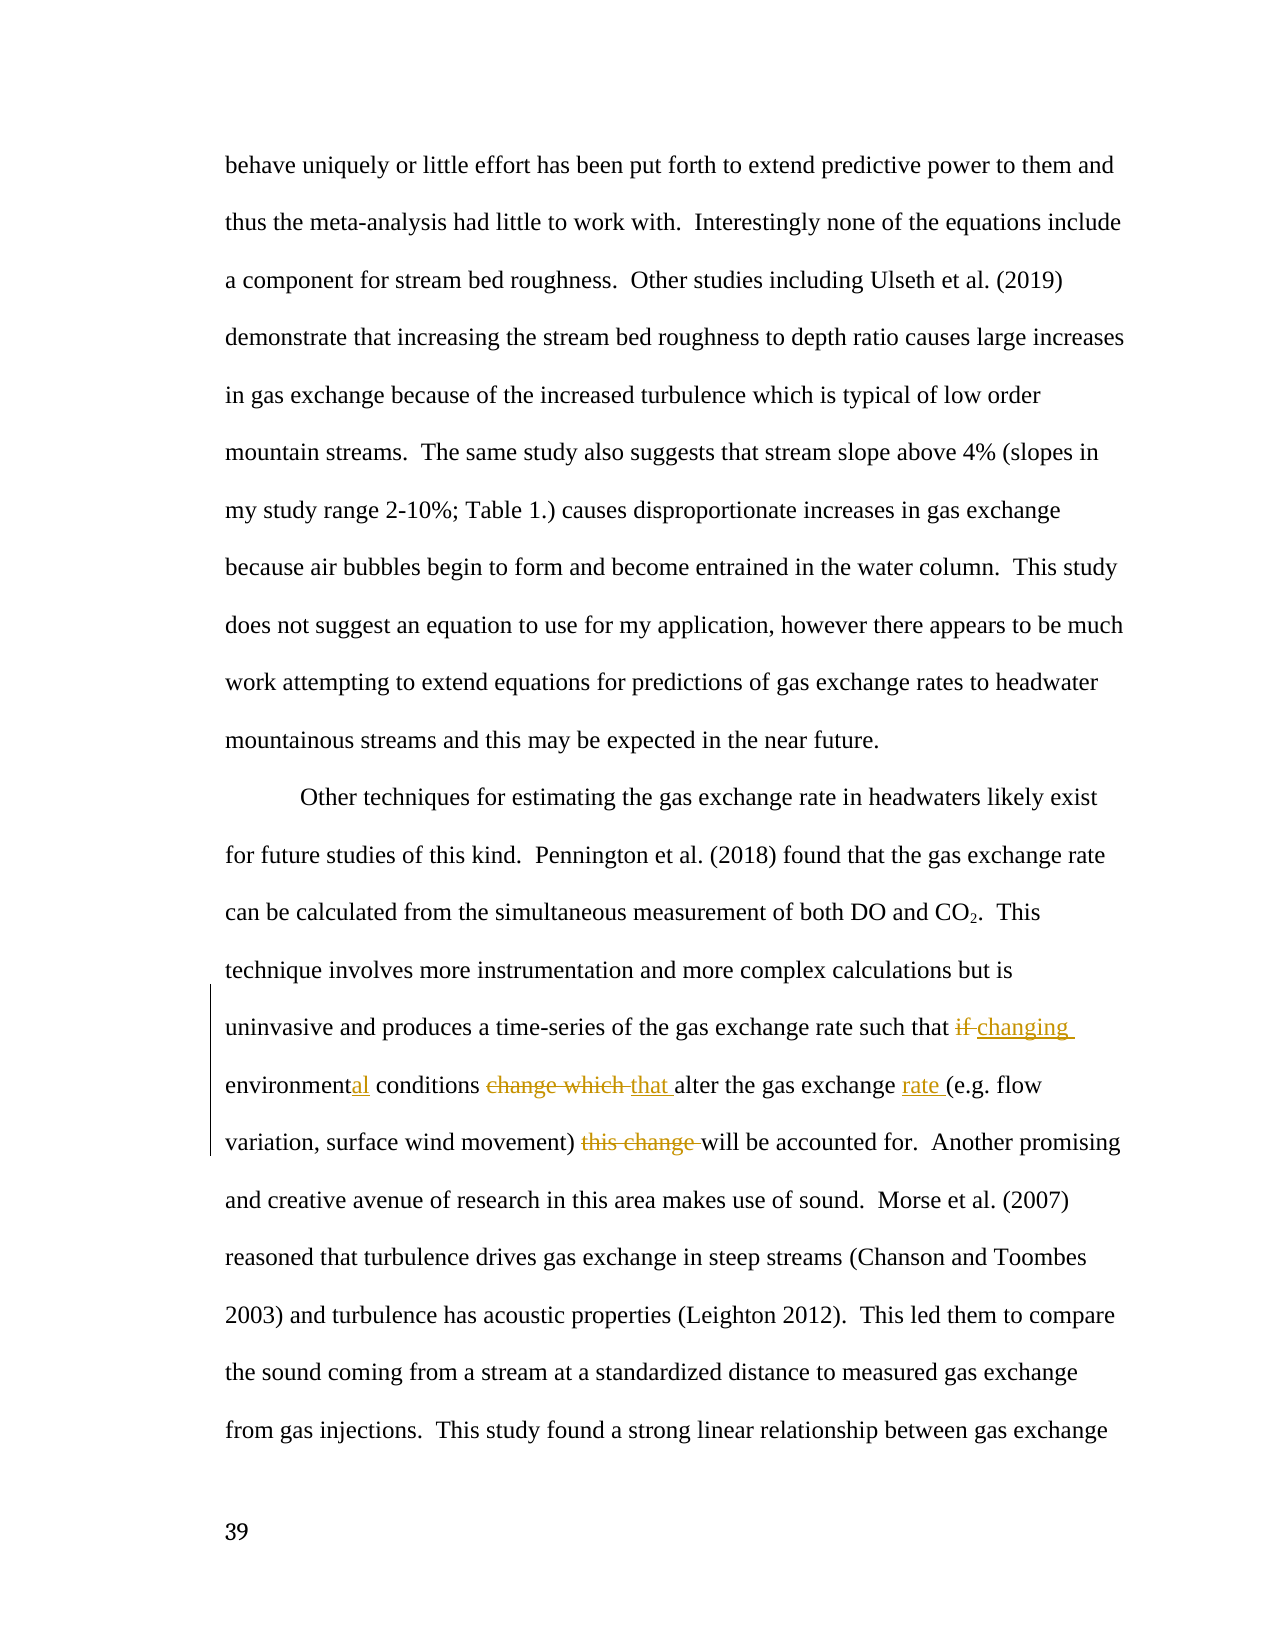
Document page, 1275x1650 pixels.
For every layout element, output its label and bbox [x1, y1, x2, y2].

text [225, 782, 1125, 1444]
text [225, 150, 1125, 754]
